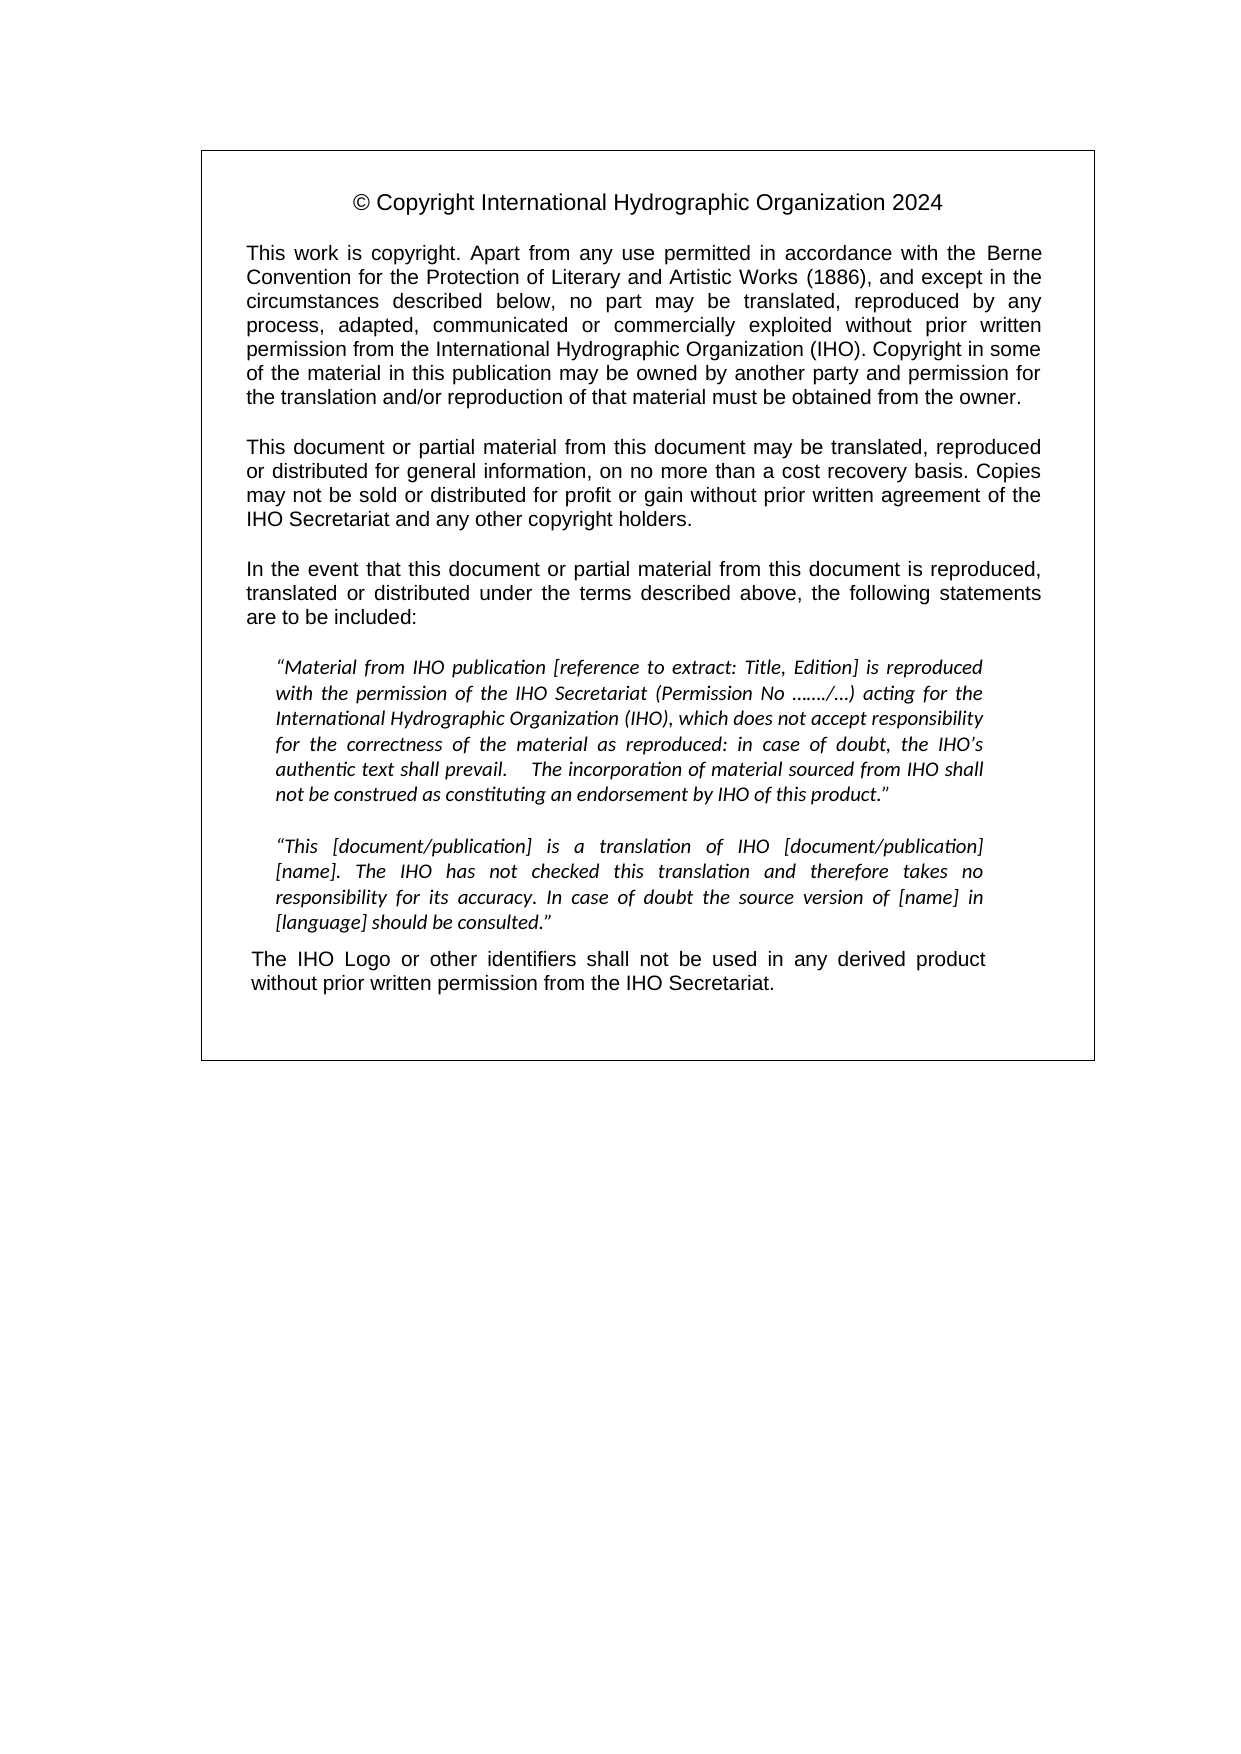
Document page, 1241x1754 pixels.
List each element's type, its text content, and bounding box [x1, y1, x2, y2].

table_header © Copyright International Hydrographic Organization 2024 [202, 151, 1094, 227]
table_cell “This [document/publication] is a translation of IHO [document/publication] [name]. The IHO has not checked this translation and therefore takes no responsibility for its accuracy. In case of doubt the source version of [name] in [language] should be consulted.” The IHO Logo or other identifiers shall not be used in any derived product without prior written permission from the IHO Secretariat. [202, 821, 1094, 1060]
table_cell This work is copyright. Apart from any use permitted in accordance with the Berne Convention for the Protection of Literary and Artistic Works (1886), and except in the circumstances described below, no part may be translated, reproduced by any process, adapted, communicated or commercially exploited without prior written permission from the International Hydrographic Organization (IHO). Copyright in some of the material in this publication may be owned by another party and permission for the translation and/or reproduction of that material must be obtained from the owner. [202, 229, 1094, 421]
table_cell “Material from IHO publication [reference to extract: Title, Edition] is reproduced with the permission of the IHO Secretariat (Permission No ……./…) acting for the International Hydrographic Organization (IHO), which does not accept responsibility for the correctness of the material as reproduced: in case of doubt, the IHO’s authentic text shall prevail. The incorporation of material sourced from IHO shall not be construed as constituting an endorsement by IHO of this product.” [202, 642, 1094, 819]
table_cell This document or partial material from this document may be translated, reproduced or distributed for general information, on no more than a cost recovery basis. Copies may not be sold or distributed for profit or gain without prior written agreement of the IHO Secretariat and any other copyright holders. [202, 422, 1094, 543]
table_cell In the event that this document or partial material from this document is reproduced, translated or distributed under the terms described above, the following statements are to be included: [202, 544, 1094, 641]
